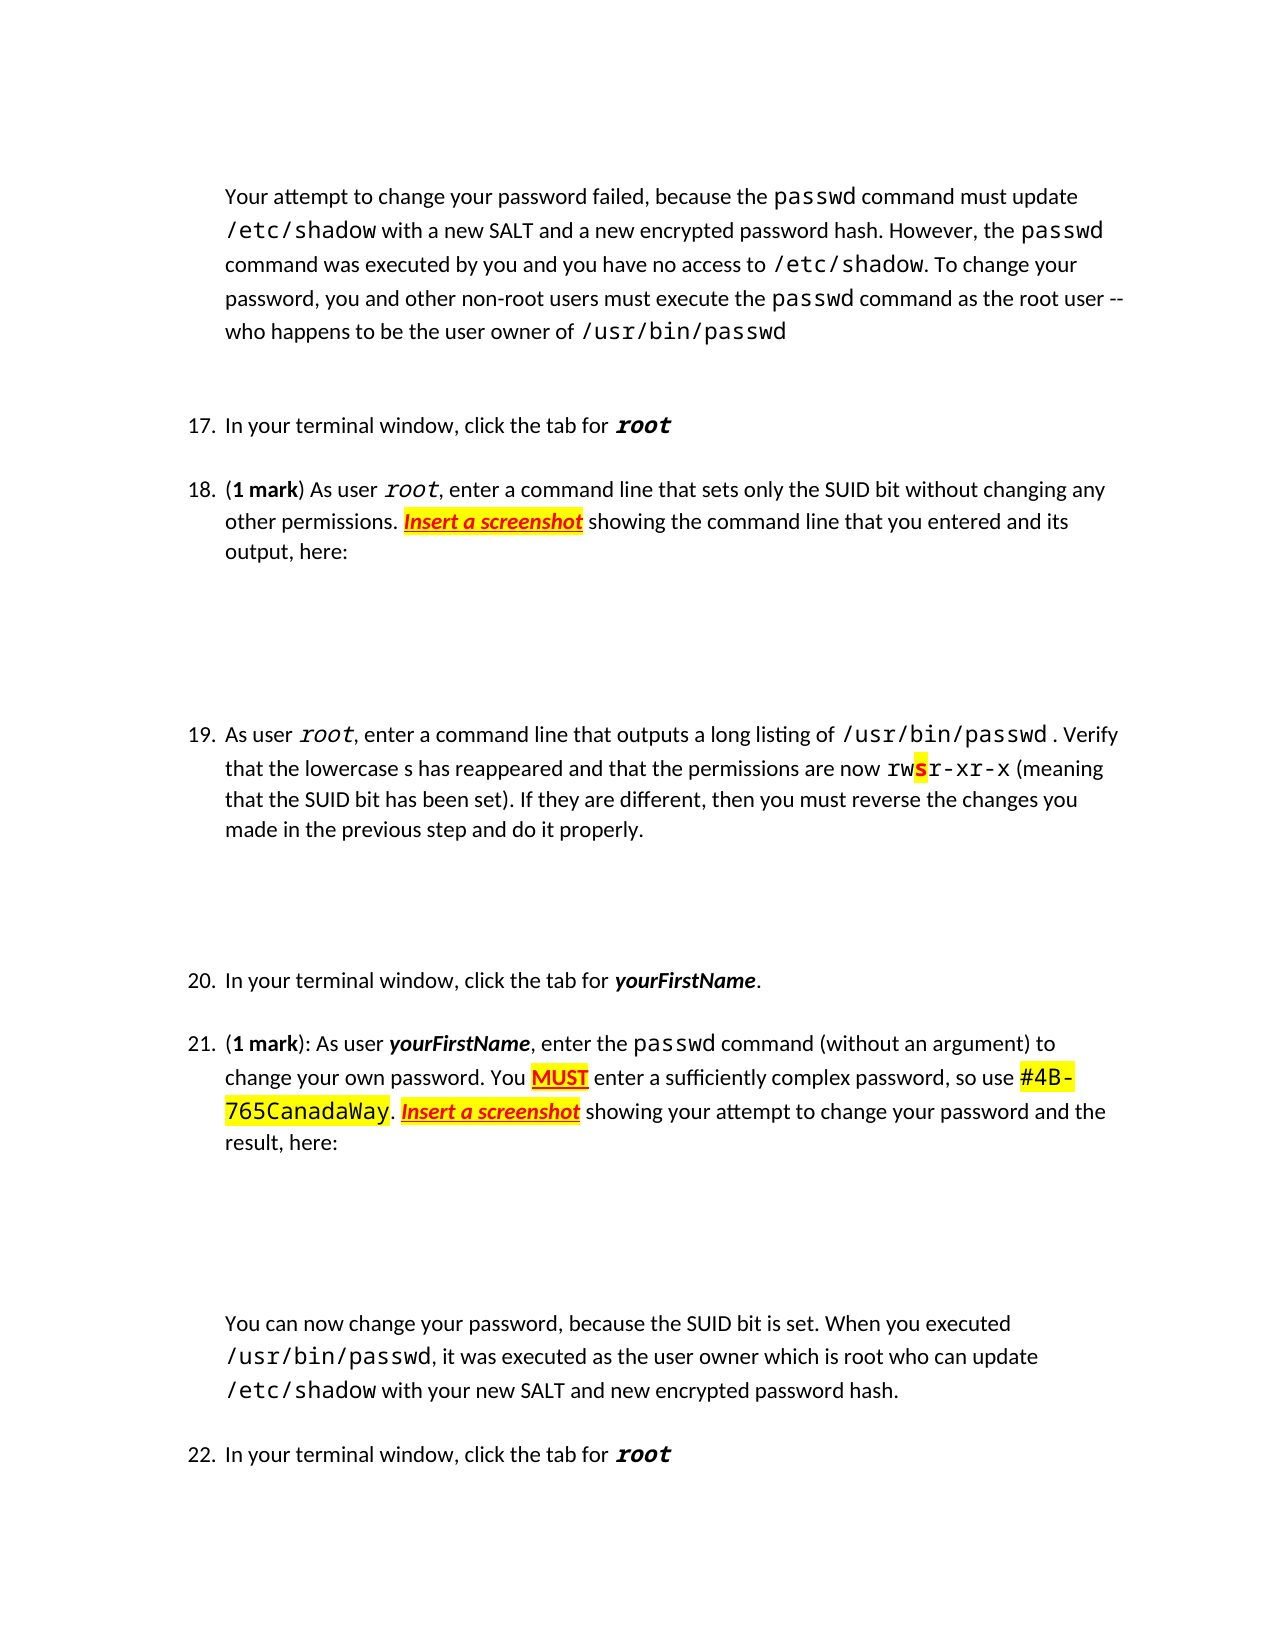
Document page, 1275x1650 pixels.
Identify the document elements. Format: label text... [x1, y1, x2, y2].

list You can now change your password, because the SUID bit is set. When you executed /usr/bin/passwd, it was executed as the user owner which is root who can update /etc/shadow with your new SALT and new encrypted password hash. [225, 1309, 1125, 1405]
list In your terminal window, click the tab for root [187, 1437, 1125, 1469]
list As user root, enter a command line that outputs a long listing of /usr/bin/passwd . Verify that the lowercase s has reappeared and that the permissions are now rwsr-xr-x (meaning that the SUID bit has been set). If they are different, then you must reverse the changes you made in the previous step and do it properly. [187, 718, 1125, 844]
list In your terminal window, click the tab for root [187, 409, 1125, 441]
list In your terminal window, click the tab for yourFirstName. [187, 967, 1125, 995]
list Your attempt to change your password failed, because the passwd command must update /etc/shadow with a new SALT and a new encrypted password hash. However, the passwd command was executed by you and you have no access to /etc/shadow. To change your password, you and other non-root users must execute the passwd command as the root user -- who happens to be the user owner of /usr/bin/passwd [225, 180, 1125, 346]
list (1 mark) As user root, enter a command line that sets only the SUID bit without changing any other permissions. Insert a screenshot showing the command line that you entered and its output, here: [187, 473, 1125, 565]
